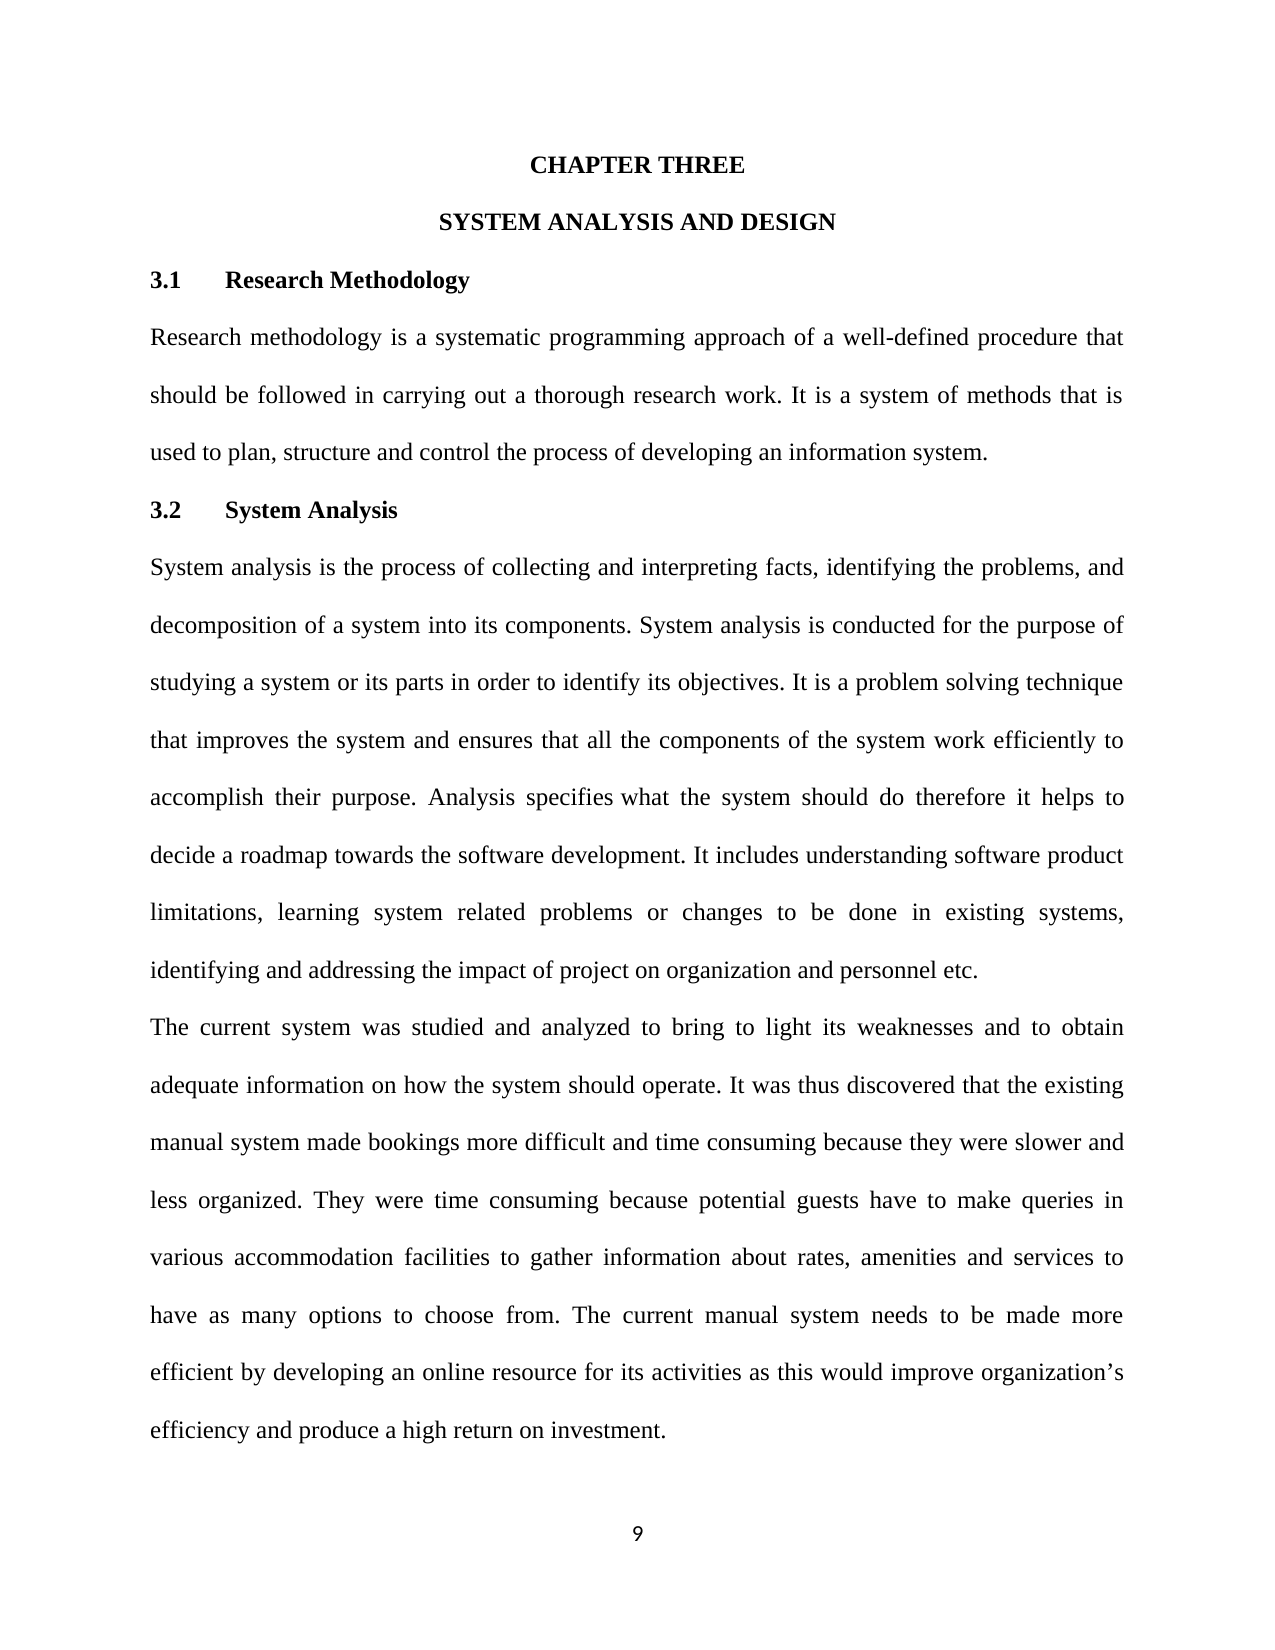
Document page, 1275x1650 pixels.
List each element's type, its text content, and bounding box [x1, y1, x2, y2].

text 3.1 Research Methodology [150, 265, 1125, 294]
text CHAPTER THREE [150, 150, 1125, 179]
text System analysis is the process of collecting and interpreting facts, identifying the problems, and decomposition of a system into its components. System analysis is conducted for the purpose of studying a system or its parts in order to identify its objectives. It is a problem solving technique that improves the system and ensures that all the components of the system work efficiently to accomplish their purpose. Analysis specifies what the system should do therefore it helps to decide a roadmap towards the software development. It includes understanding software product limitations, learning system related problems or changes to be done in existing systems, identifying and addressing the impact of project on organization and personnel etc. [150, 552, 1125, 984]
text 3.2 System Analysis [150, 495, 1125, 524]
text Research methodology is a systematic programming approach of a well-defined procedure that should be followed in carrying out a thorough research work. It is a system of methods that is used to plan, structure and control the process of developing an information system. [150, 322, 1125, 466]
text The current system was studied and analyzed to bring to light its weaknesses and to obtain adequate information on how the system should operate. It was thus discovered that the existing manual system made bookings more difficult and time consuming because they were slower and less organized. They were time consuming because potential guests have to make queries in various accommodation facilities to gather information about rates, amenities and services to have as many options to choose from. The current manual system needs to be made more efficient by developing an online resource for its activities as this would improve organization’s efficiency and produce a high return on investment. [150, 1012, 1125, 1444]
text SYSTEM ANALYSIS AND DESIGN [150, 207, 1125, 236]
